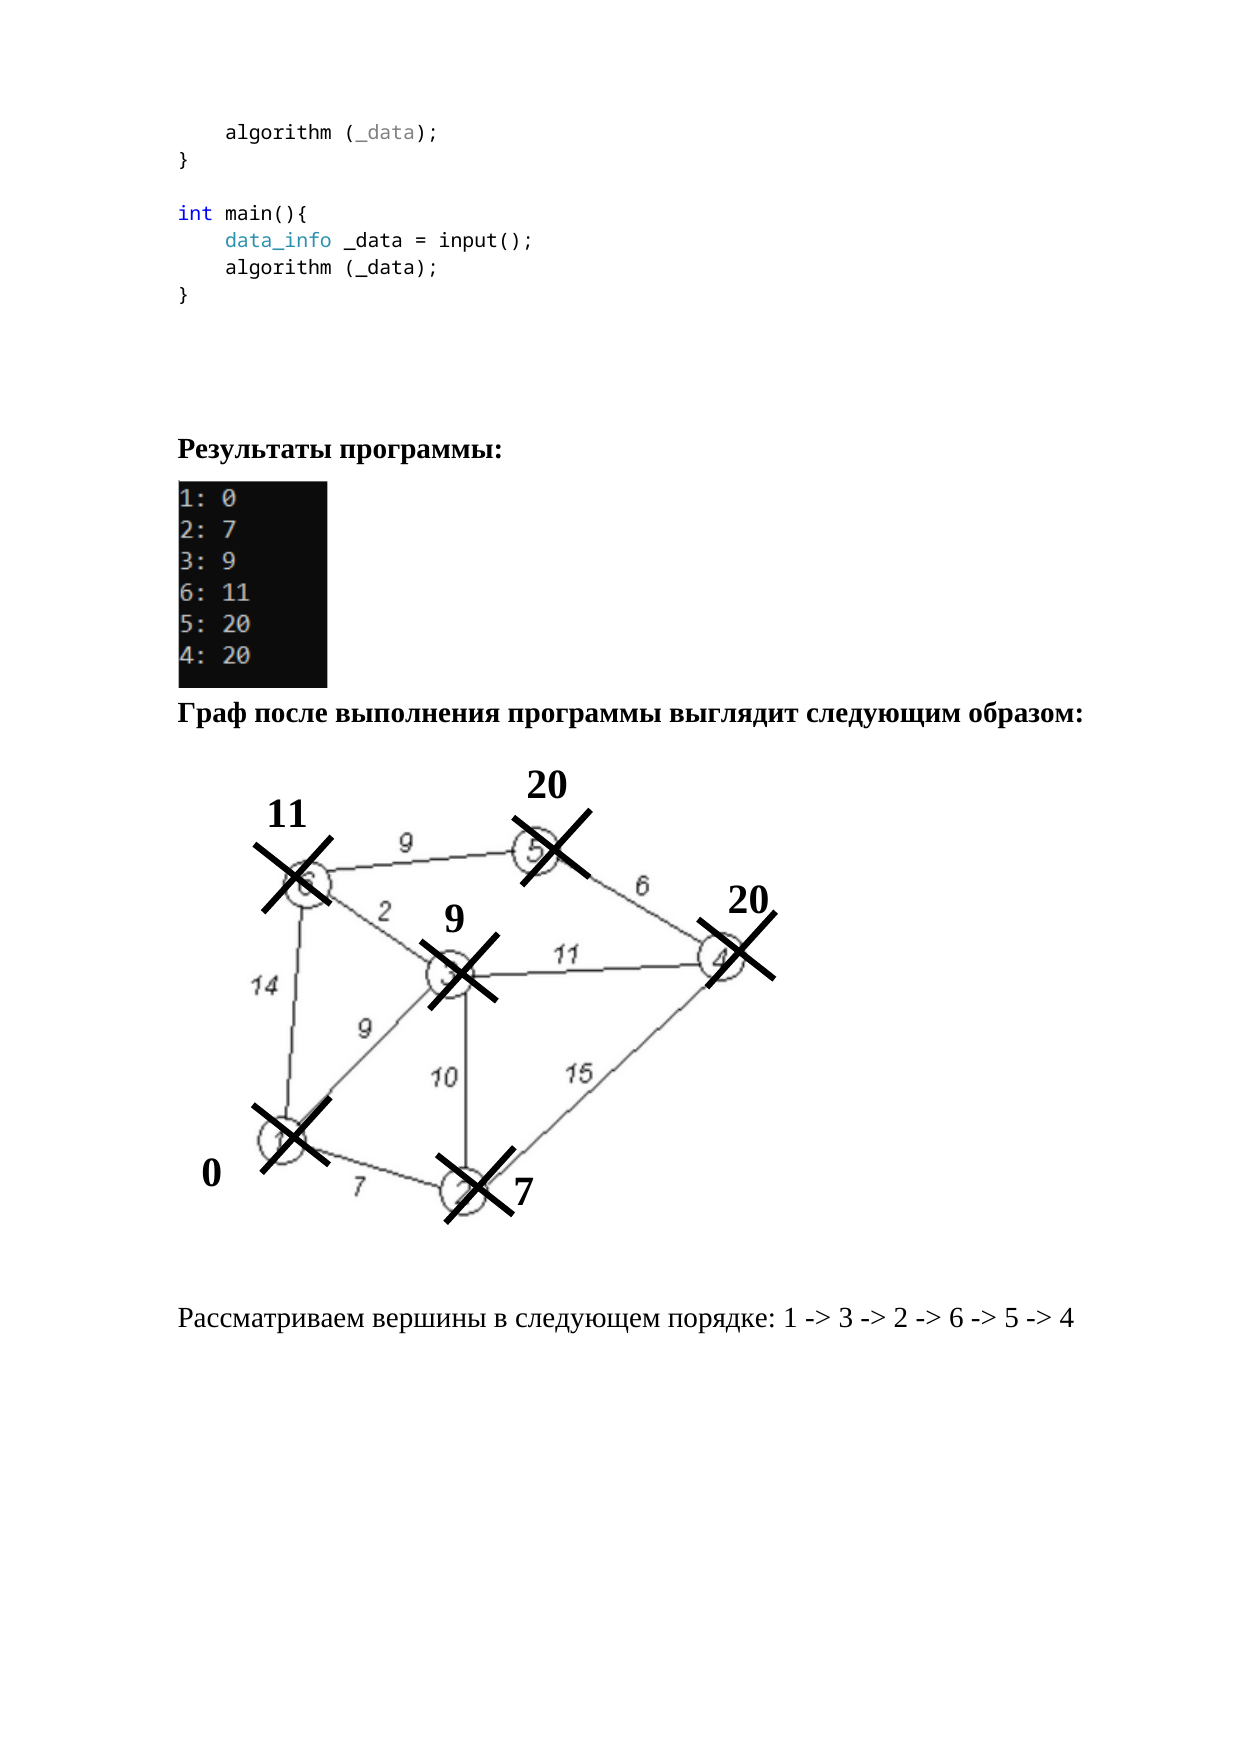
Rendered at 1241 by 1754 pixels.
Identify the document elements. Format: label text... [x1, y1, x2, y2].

text int main(){ [177, 199, 1152, 226]
text algorithm (_data); [177, 118, 1152, 145]
text Граф после выполнения программы выглядит следующим образом: [177, 695, 1152, 729]
text Рассматриваем вершины в следующем порядке: 1 -> 3 -> 2 -> 6 -> 5 -> 4 [177, 1300, 1152, 1333]
text Результаты программы: [177, 431, 1152, 465]
text } [177, 280, 1152, 307]
picture [177, 748, 804, 1281]
text data_info _data = input(); [177, 226, 1152, 253]
picture [178, 480, 328, 688]
text } [177, 145, 1152, 172]
text algorithm (_data); [177, 253, 1152, 280]
